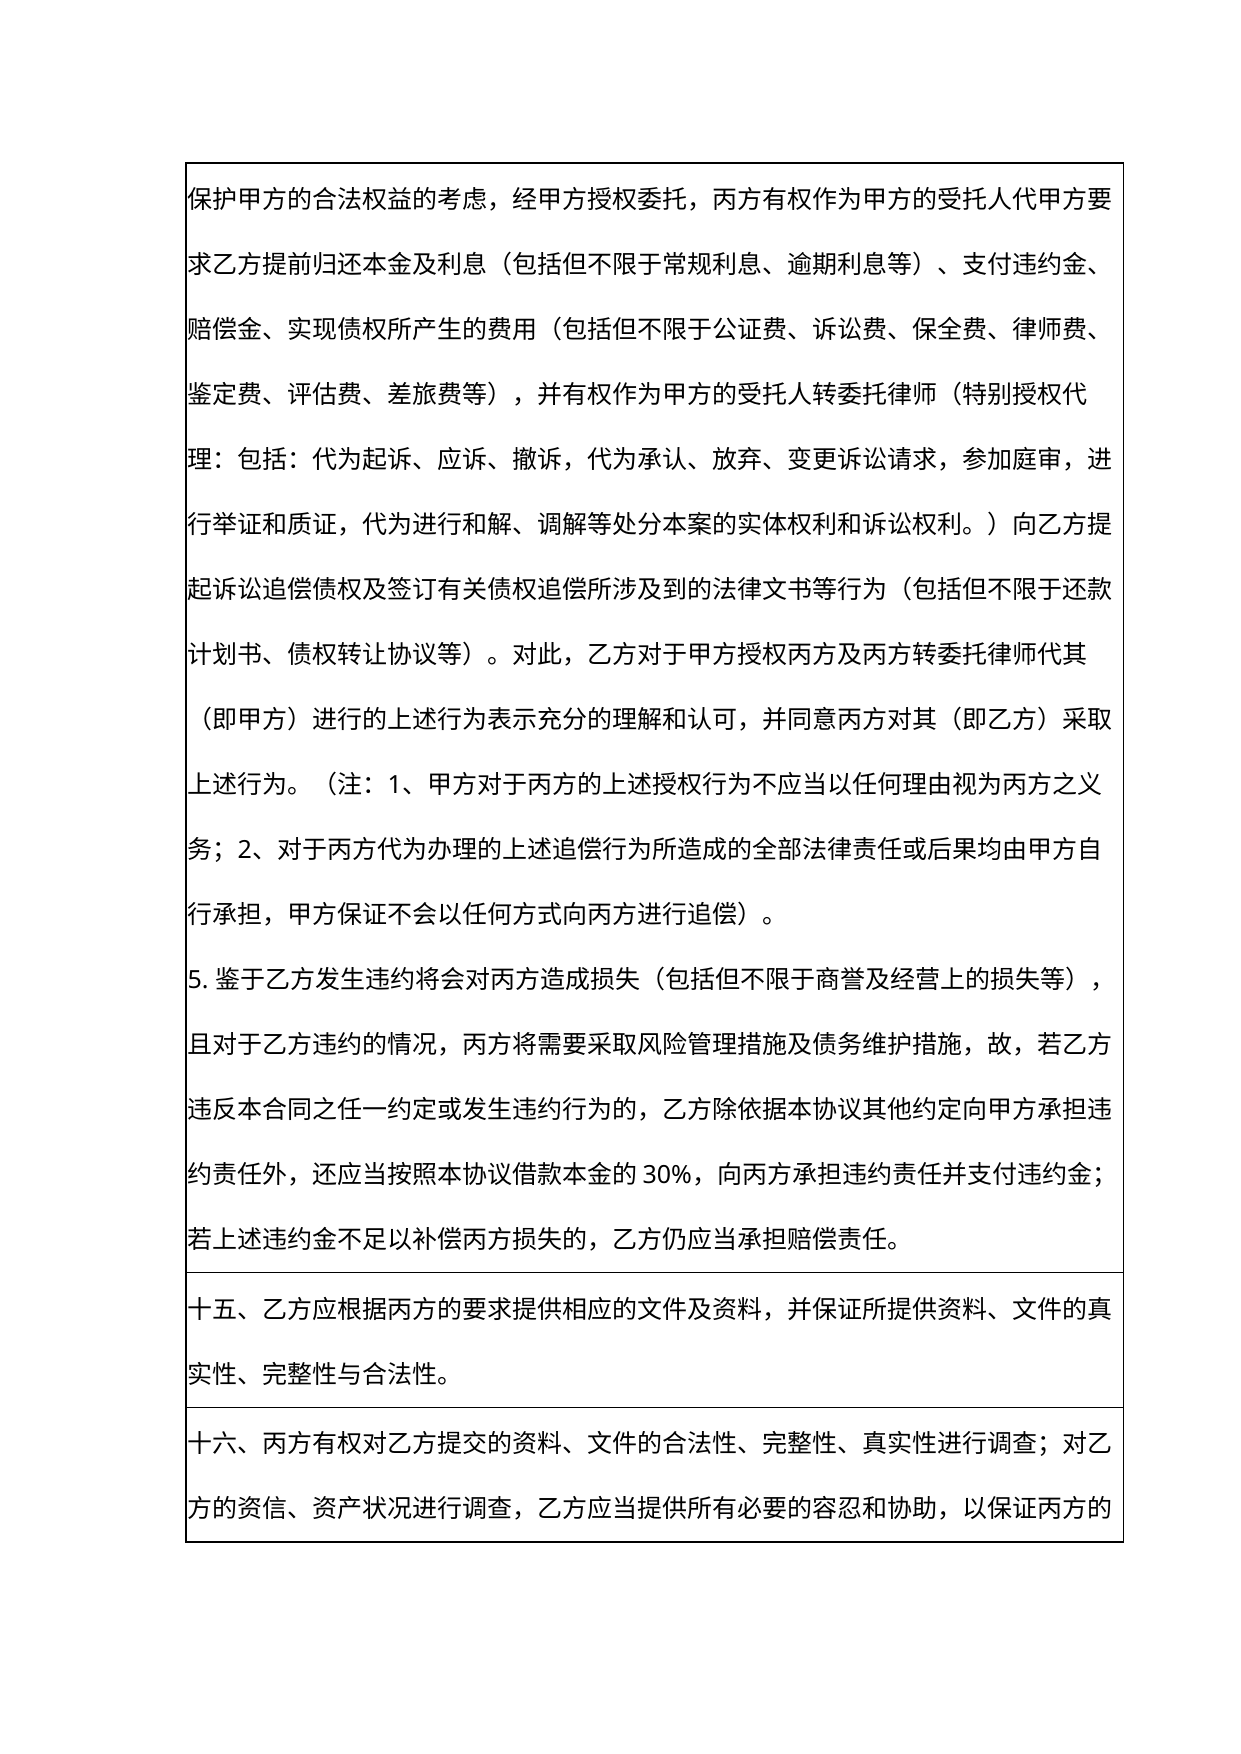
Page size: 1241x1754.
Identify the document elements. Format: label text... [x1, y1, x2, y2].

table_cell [187, 1408, 1123, 1541]
table_cell 十五、乙方应根据丙方的要求提供相应的文件及资料，并保证所提供资料、文件的真实性、完整性与合法性。 [187, 1273, 1123, 1406]
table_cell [187, 164, 1123, 1272]
